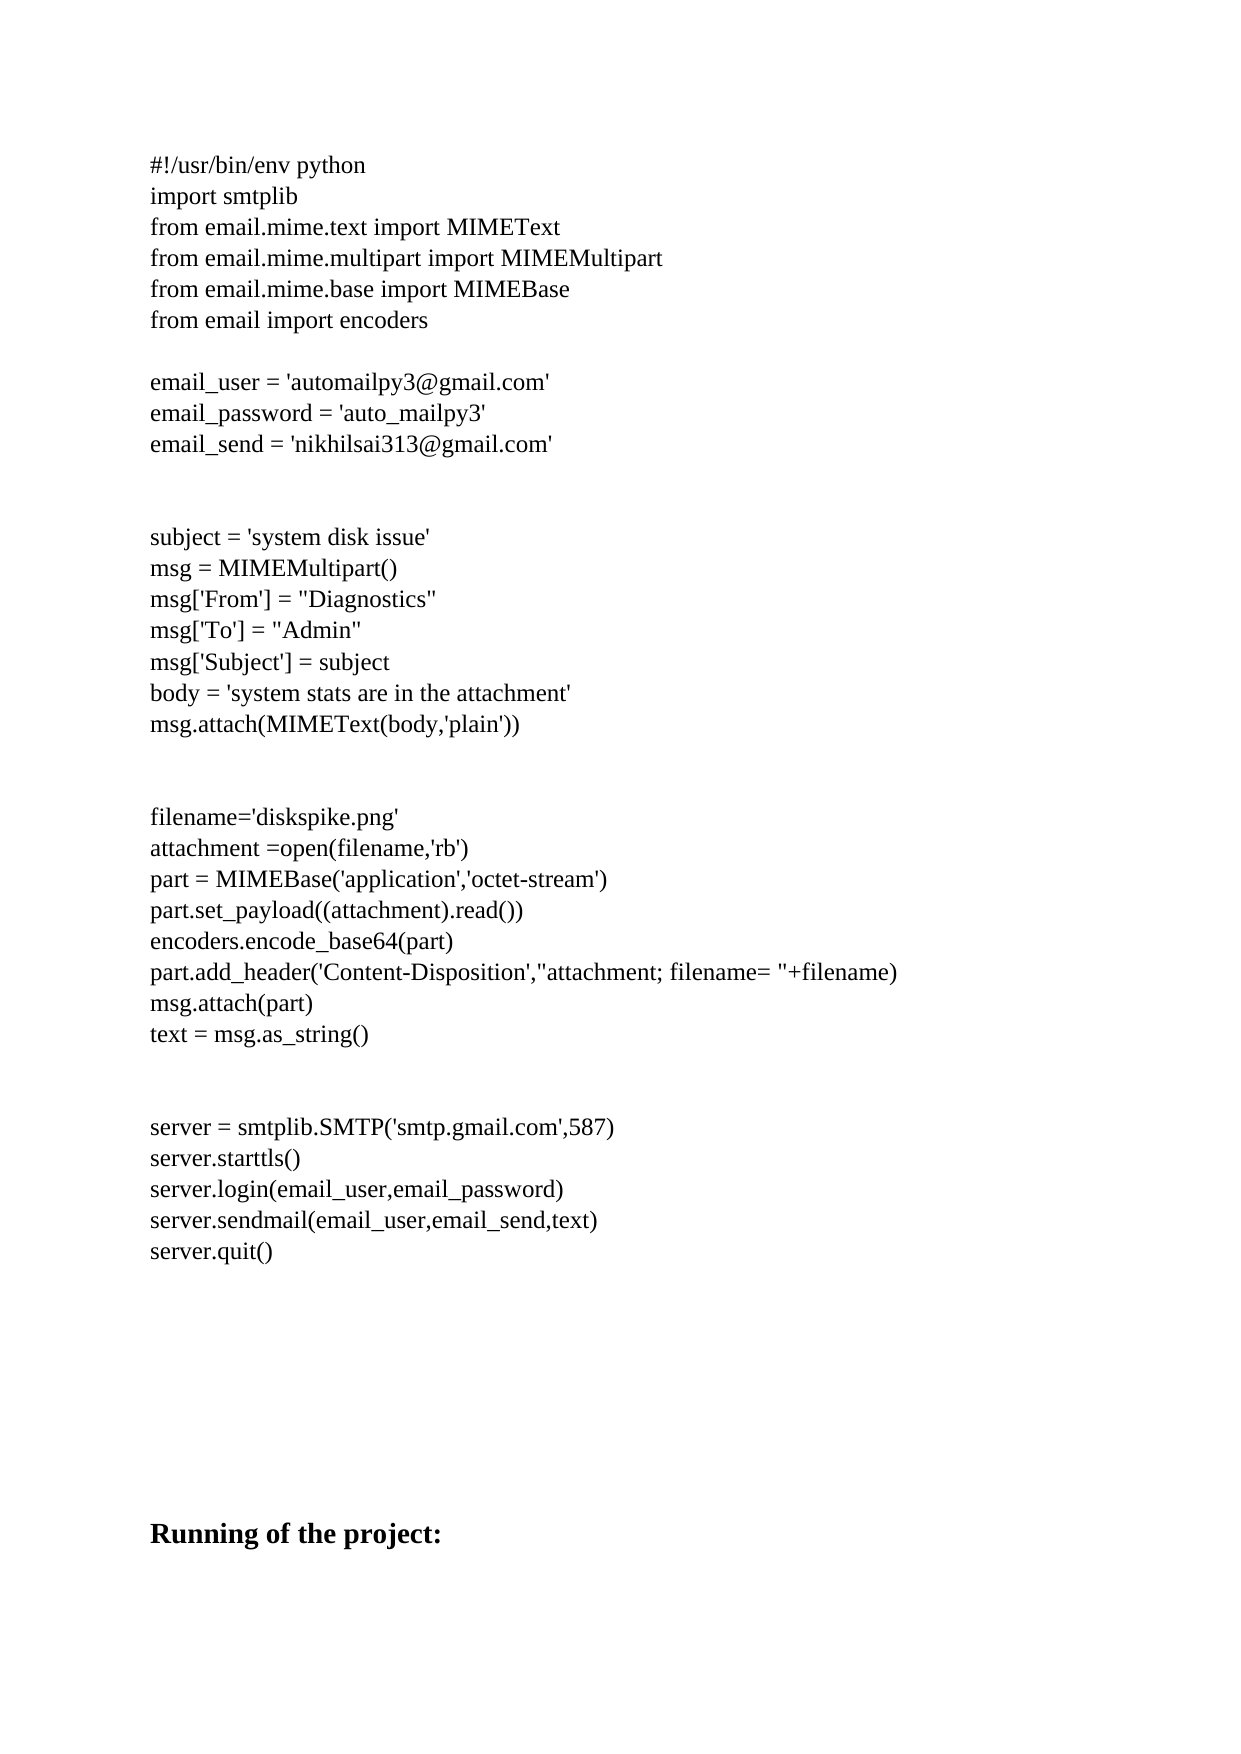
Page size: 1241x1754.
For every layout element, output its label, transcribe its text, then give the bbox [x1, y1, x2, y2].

text msg['To'] = "Admin" [150, 616, 1090, 644]
text Running of the project: [150, 1516, 1090, 1549]
text from email.mime.base import MIMEBase [150, 274, 1090, 303]
text from email import encoders [150, 305, 1090, 334]
text filename='diskspike.png' [150, 802, 1090, 831]
text msg = MIMEMultipart() [150, 553, 1090, 582]
text text = msg.as_string() [150, 1019, 1090, 1048]
text encoders.encode_base64(part) [150, 926, 1090, 955]
text email_send = 'nikhilsai313@gmail.com' [150, 429, 1090, 458]
text server = smtplib.SMTP('smtp.gmail.com',587) [150, 1112, 1090, 1141]
text server.starttls() [150, 1143, 1090, 1172]
text server.sendmail(email_user,email_send,text) [150, 1205, 1090, 1234]
text email_password = 'auto_mailpy3' [150, 398, 1090, 427]
text msg['Subject'] = subject [150, 647, 1090, 675]
text attachment =open(filename,'rb') [150, 833, 1090, 862]
text part.set_payload((attachment).read()) [150, 895, 1090, 924]
text #!/usr/bin/env python [150, 150, 1090, 179]
text part.add_header('Content-Disposition',"attachment; filename= "+filename) [150, 957, 1090, 986]
text from email.mime.text import MIMEText [150, 212, 1090, 241]
text from email.mime.multipart import MIMEMultipart [150, 243, 1090, 272]
text msg.attach(MIMEText(body,'plain')) [150, 709, 1090, 737]
text subject = 'system disk issue' [150, 522, 1090, 551]
text part = MIMEBase('application','octet-stream') [150, 864, 1090, 893]
text email_user = 'automailpy3@gmail.com' [150, 367, 1090, 396]
text body = 'system stats are in the attachment' [150, 678, 1090, 706]
text msg['From'] = "Diagnostics" [150, 584, 1090, 613]
text msg.attach(part) [150, 988, 1090, 1017]
text import smtplib [150, 181, 1090, 210]
text server.quit() [150, 1236, 1090, 1265]
text server.login(email_user,email_password) [150, 1174, 1090, 1203]
